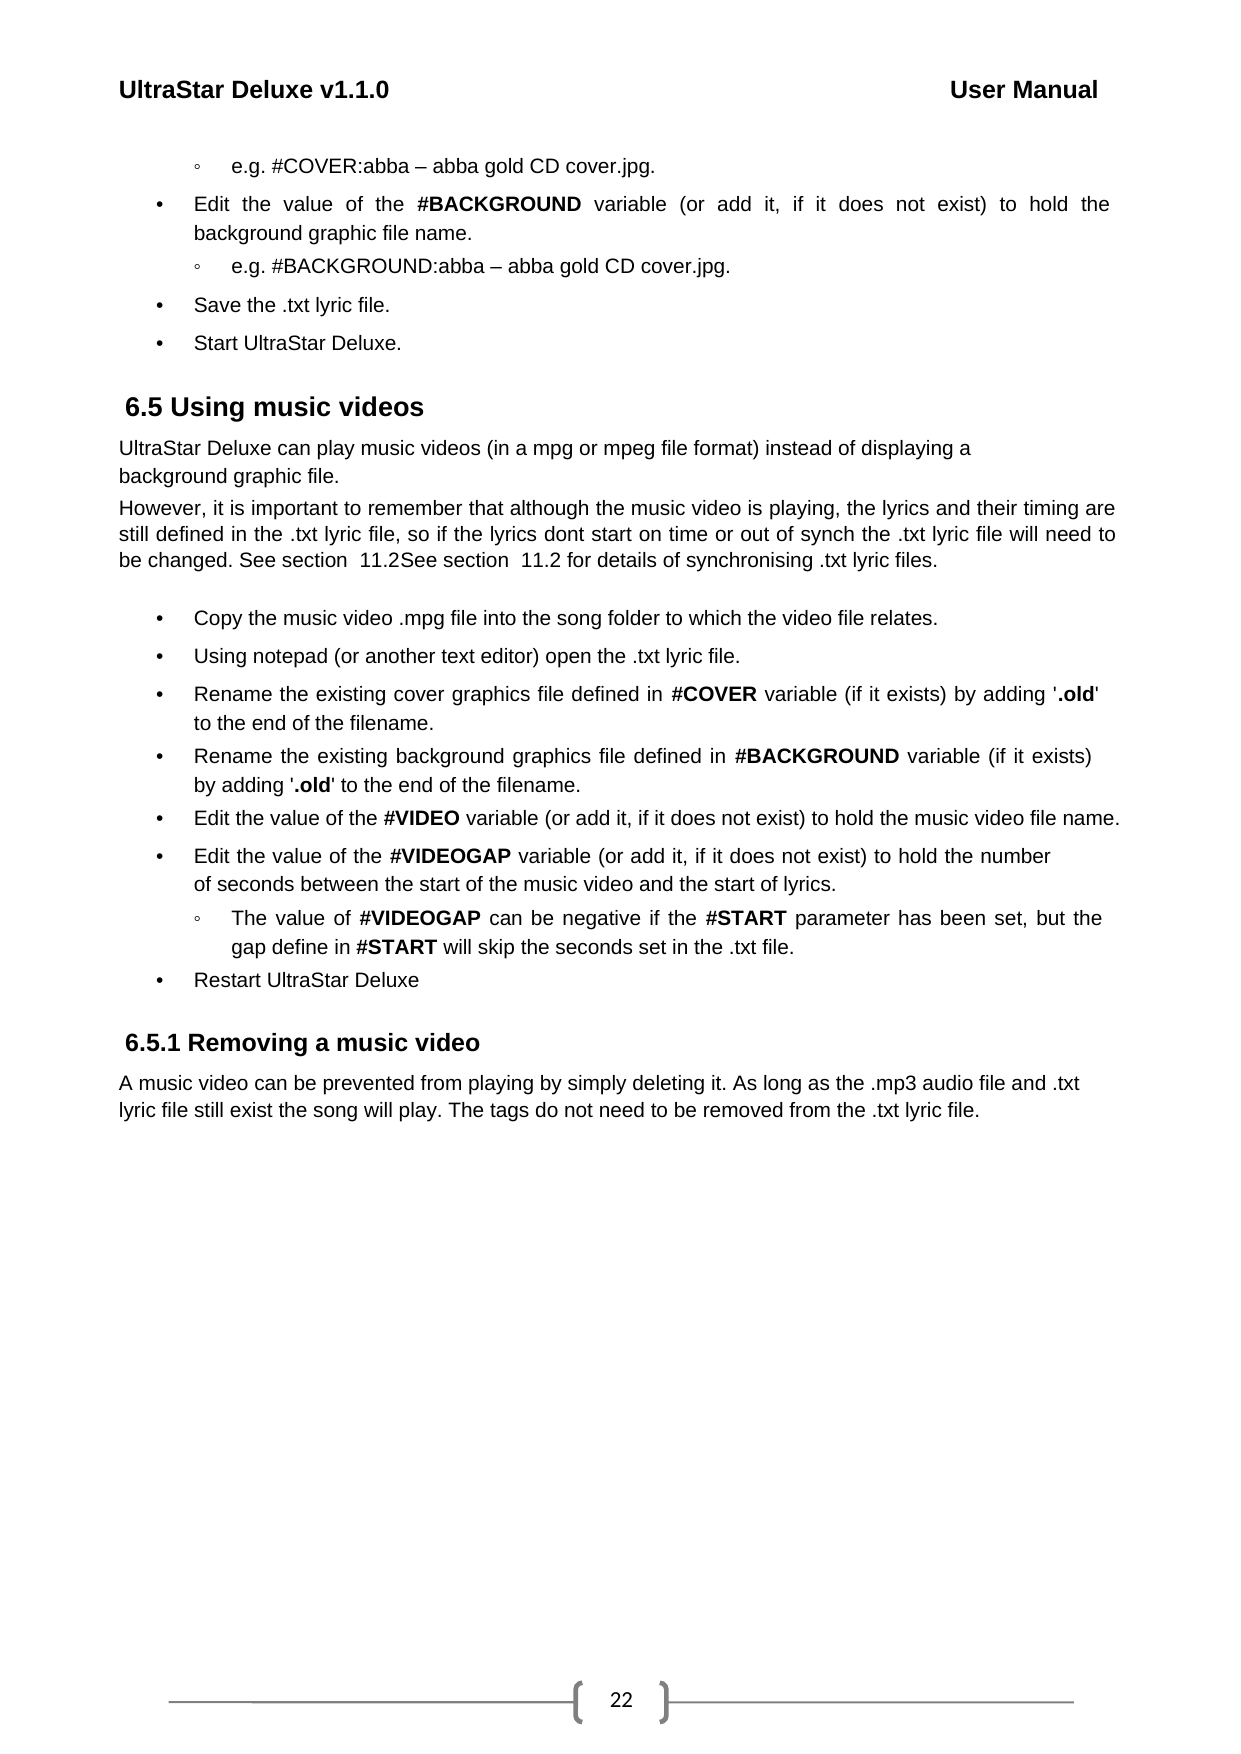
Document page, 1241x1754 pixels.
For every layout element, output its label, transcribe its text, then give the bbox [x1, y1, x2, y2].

list Restart UltraStar Deluxe [156, 968, 1123, 992]
list Edit the value of the #BACKGROUND variable (or add it, if it does not exist) to hold the background graphic file name. [156, 192, 1111, 244]
list Rename the existing background graphics file defined in #BACKGROUND variable (if it exists) by adding '.old' to the end of the filename. [156, 744, 1092, 797]
list Rename the existing cover graphics file defined in #COVER variable (if it exists) by adding '.old' to the end of the filename. [156, 682, 1098, 734]
text However, it is important to remember that although the music video is playing, the lyrics and their timing are still defined in the .txt lyric file, so if the lyrics dont start on time or out of synch the .txt lyric file will need to be changed. See section 11.2See section 11.2 for details of synchronising .txt lyric files. [119, 496, 1117, 572]
list Start UltraStar Deluxe. [156, 331, 1123, 355]
list Edit the value of the #VIDEO variable (or add it, if it does not exist) to hold the music video file name. [156, 806, 1123, 829]
subtitle 6.5.1 Removing a music video [125, 1028, 1123, 1057]
text A music video can be prevented from playing by simply deleting it. As long as the .mp3 audio file and .txt lyric file still exist the song will play. The tags do not need to be removed from the .txt lyric file. [119, 1070, 1121, 1122]
list Copy the music video .mpg file into the song folder to which the video file relates. [156, 606, 1123, 630]
list Edit the value of the #VIDEOGAP variable (or add it, if it does not exist) to hold the number of seconds between the start of the music video and the start of lyrics. [156, 844, 1053, 896]
list Save the .txt lyric file. [156, 292, 1123, 316]
list Using notepad (or another text editor) open the .txt lyric file. [156, 644, 1123, 668]
list e.g. #BACKGROUND:abba – abba gold CD cover.jpg. [193, 254, 1123, 278]
subtitle 6.5 Using music videos [125, 391, 1123, 423]
text UltraStar Deluxe can play music videos (in a mpg or mpeg file format) instead of displaying a background graphic file. [119, 436, 1086, 488]
list e.g. #COVER:abba – abba gold CD cover.jpg. [193, 154, 1123, 178]
list The value of #VIDEOGAP can be negative if the #START parameter has been set, but the gap define in #START will skip the seconds set in the .txt file. [193, 906, 1103, 959]
